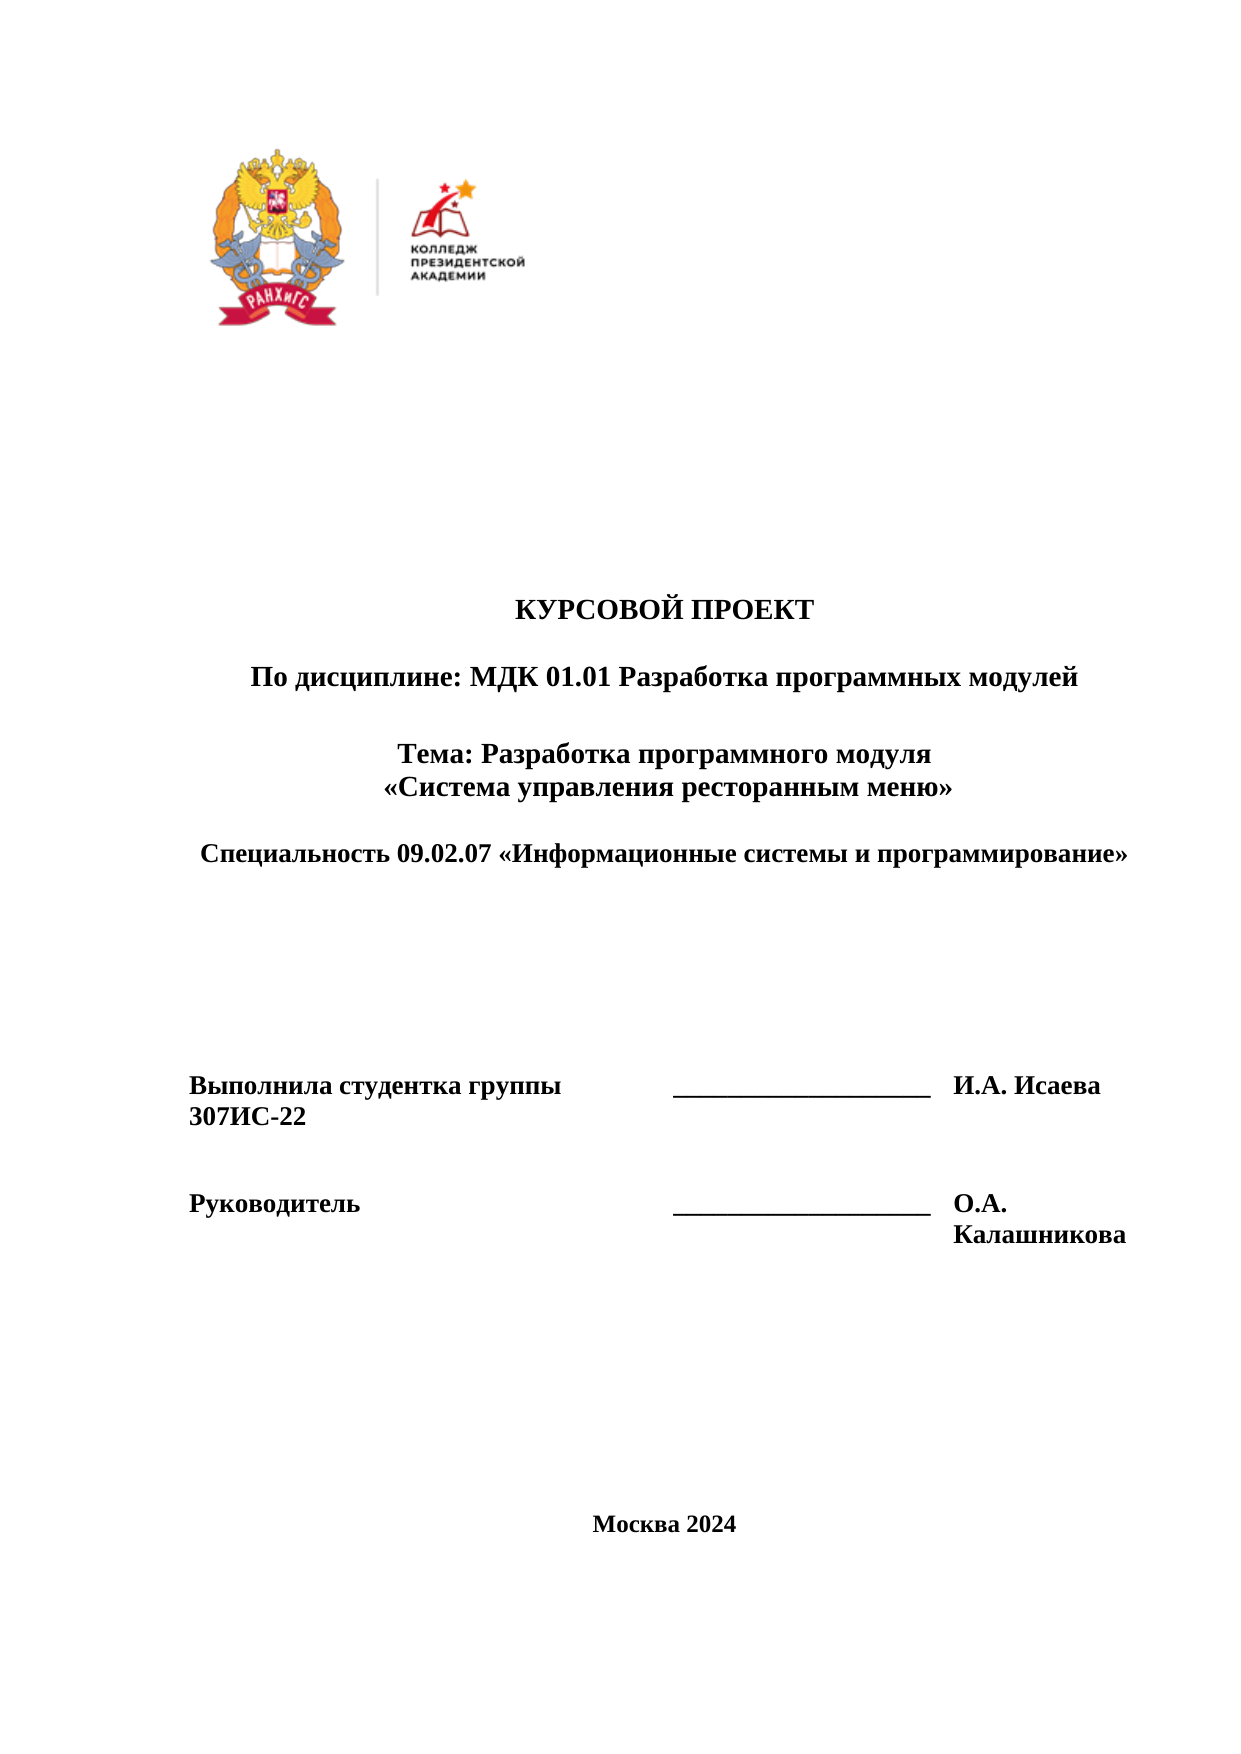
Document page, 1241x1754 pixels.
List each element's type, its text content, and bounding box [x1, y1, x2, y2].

text «Система управления ресторанным меню» [177, 769, 1152, 803]
text Тема: Разработка программного модуля [177, 736, 1152, 769]
text По дисциплине: МДК 01.01 Разработка программных модулей [177, 659, 1152, 692]
picture [177, 118, 549, 362]
table_cell ___________________ [662, 1188, 942, 1275]
table_cell О.А. Калашникова [942, 1188, 1152, 1275]
table_header И.А. Исаева [942, 1069, 1152, 1187]
text Москва 2024 [177, 1509, 1152, 1538]
table_cell Руководитель [178, 1188, 662, 1275]
table_header ___________________ [662, 1069, 942, 1187]
table_header Выполнила студентка группы 307ИС-22 [178, 1069, 662, 1187]
text КУРСОВОЙ ПРОЕКТ [177, 592, 1152, 625]
text Специальность 09.02.07 «Информационные системы и программирование» [177, 837, 1152, 868]
